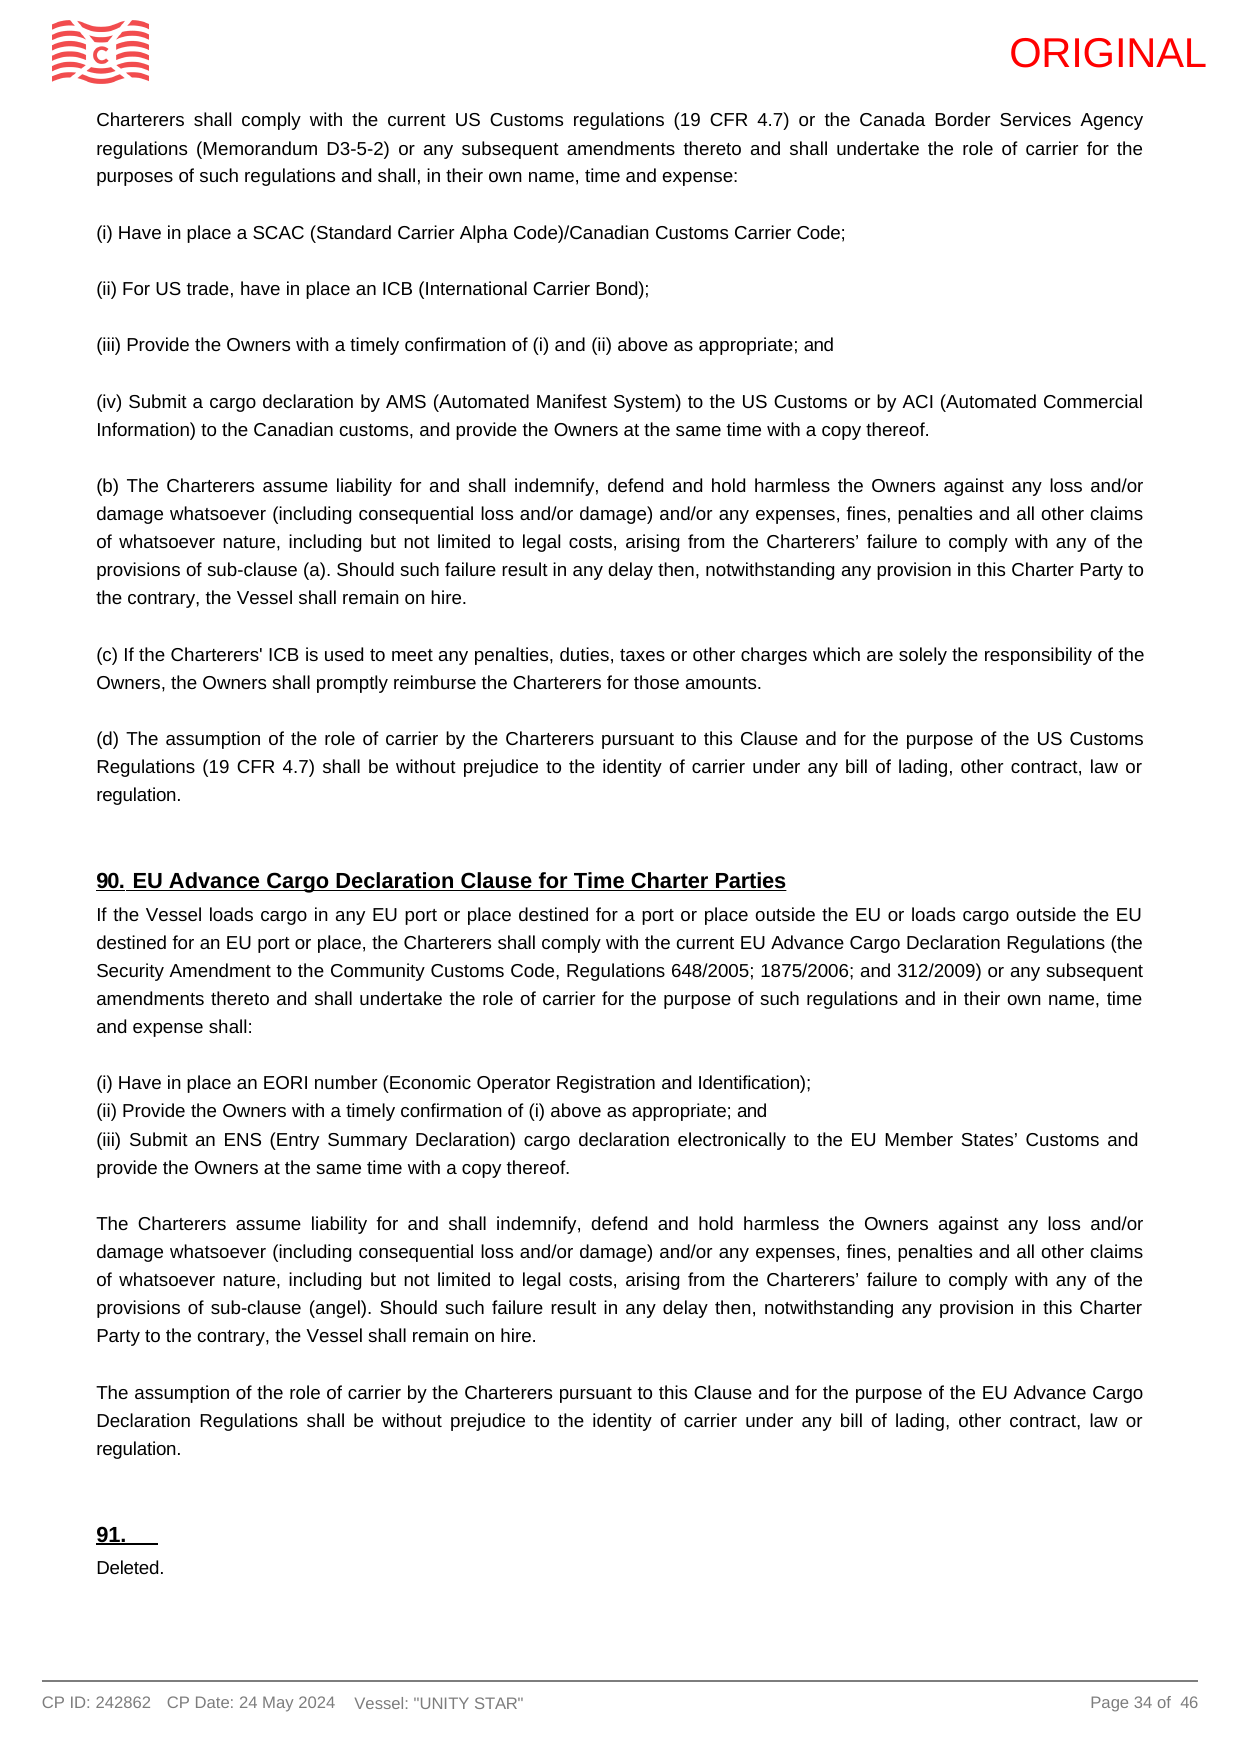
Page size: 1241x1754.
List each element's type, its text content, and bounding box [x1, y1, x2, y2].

text The assumption of the role of carrier by the Charterers pursuant to this Clause and for the purpose of the EU Advance Cargo Declaration Regulations shall be without prejudice to the identity of carrier under any bill of lading, other contract, law or regulation. [96, 1382, 1144, 1459]
text If the Vessel loads cargo in any EU port or place destined for a port or place outside the EU or loads cargo outside the EU destined for an EU port or place, the Charterers shall comply with the current EU Advance Cargo Declaration Regulations (the Security Amendment to the Community Customs Code, Regulations 648/2005; 1875/2006; and 312/2009) or any subsequent amendments thereto and shall undertake the role of carrier for the purpose of such regulations and in their own name, time and expense shall: [96, 903, 1144, 1037]
subtitle EU Advance Cargo Declaration Clause for Time Charter Parties [96, 868, 1192, 893]
list Have in place an EORI number (Economic Operator Registration and Identification); [96, 1072, 1192, 1094]
text Charterers shall comply with the current US Customs regulations (19 CFR 4.7) or the Canada Border Services Agency regulations (Memorandum D3-5-2) or any subsequent amendments thereto and shall undertake the role of carrier for the purposes of such regulations and shall, in their own name, time and expense: [96, 109, 1144, 187]
list The Charterers assume liability for and shall indemnify, defend and hold harmless the Owners against any loss and/or damage whatsoever (including consequential loss and/or damage) and/or any expenses, fines, penalties and all other claims of whatsoever nature, including but not limited to legal costs, arising from the Charterers’ failure to comply with any of the provisions of sub-clause (a). Should such failure result in any delay then, notwithstanding any provision in this Charter Party to the contrary, the Vessel shall remain on hire. [96, 475, 1144, 608]
picture [52, 20, 149, 84]
list The assumption of the role of carrier by the Charterers pursuant to this Clause and for the purpose of the US Customs Regulations (19 CFR 4.7) shall be without prejudice to the identity of carrier under any bill of lading, other contract, law or regulation. [96, 728, 1144, 806]
list Submit an ENS (Entry Summary Declaration) cargo declaration electronically to the EU Member States’ Customs and provide the Owners at the same time with a copy thereof. [96, 1128, 1144, 1178]
list For US trade, have in place an ICB (International Carrier Bond); [96, 278, 1192, 299]
list Provide the Owners with a timely confirmation of (i) above as appropriate; and [96, 1100, 1192, 1122]
list If the Charterers' ICB is used to meet any penalties, duties, taxes or other charges which are solely the responsibility of the Owners, the Owners shall promptly reimburse the Charterers for those amounts. [96, 643, 1144, 693]
list Have in place a SCAC (Standard Carrier Alpha Code)/Canadian Customs Carrier Code; [96, 222, 1192, 243]
list Submit a cargo declaration by AMS (Automated Manifest System) to the US Customs or by ACI (Automated Commercial Information) to the Canadian customs, and provide the Owners at the same time with a copy thereof. [96, 391, 1144, 440]
text The Charterers assume liability for and shall indemnify, defend and hold harmless the Owners against any loss and/or damage whatsoever (including consequential loss and/or damage) and/or any expenses, fines, penalties and all other claims of whatsoever nature, including but not limited to legal costs, arising from the Charterers’ failure to comply with any of the provisions of sub-clause (angel). Should such failure result in any delay then, notwithstanding any provision in this Charter Party to the contrary, the Vessel shall remain on hire. [96, 1213, 1144, 1346]
list Provide the Owners with a timely confirmation of (i) and (ii) above as appropriate; and [96, 334, 1192, 356]
text Deleted. [96, 1557, 1192, 1579]
